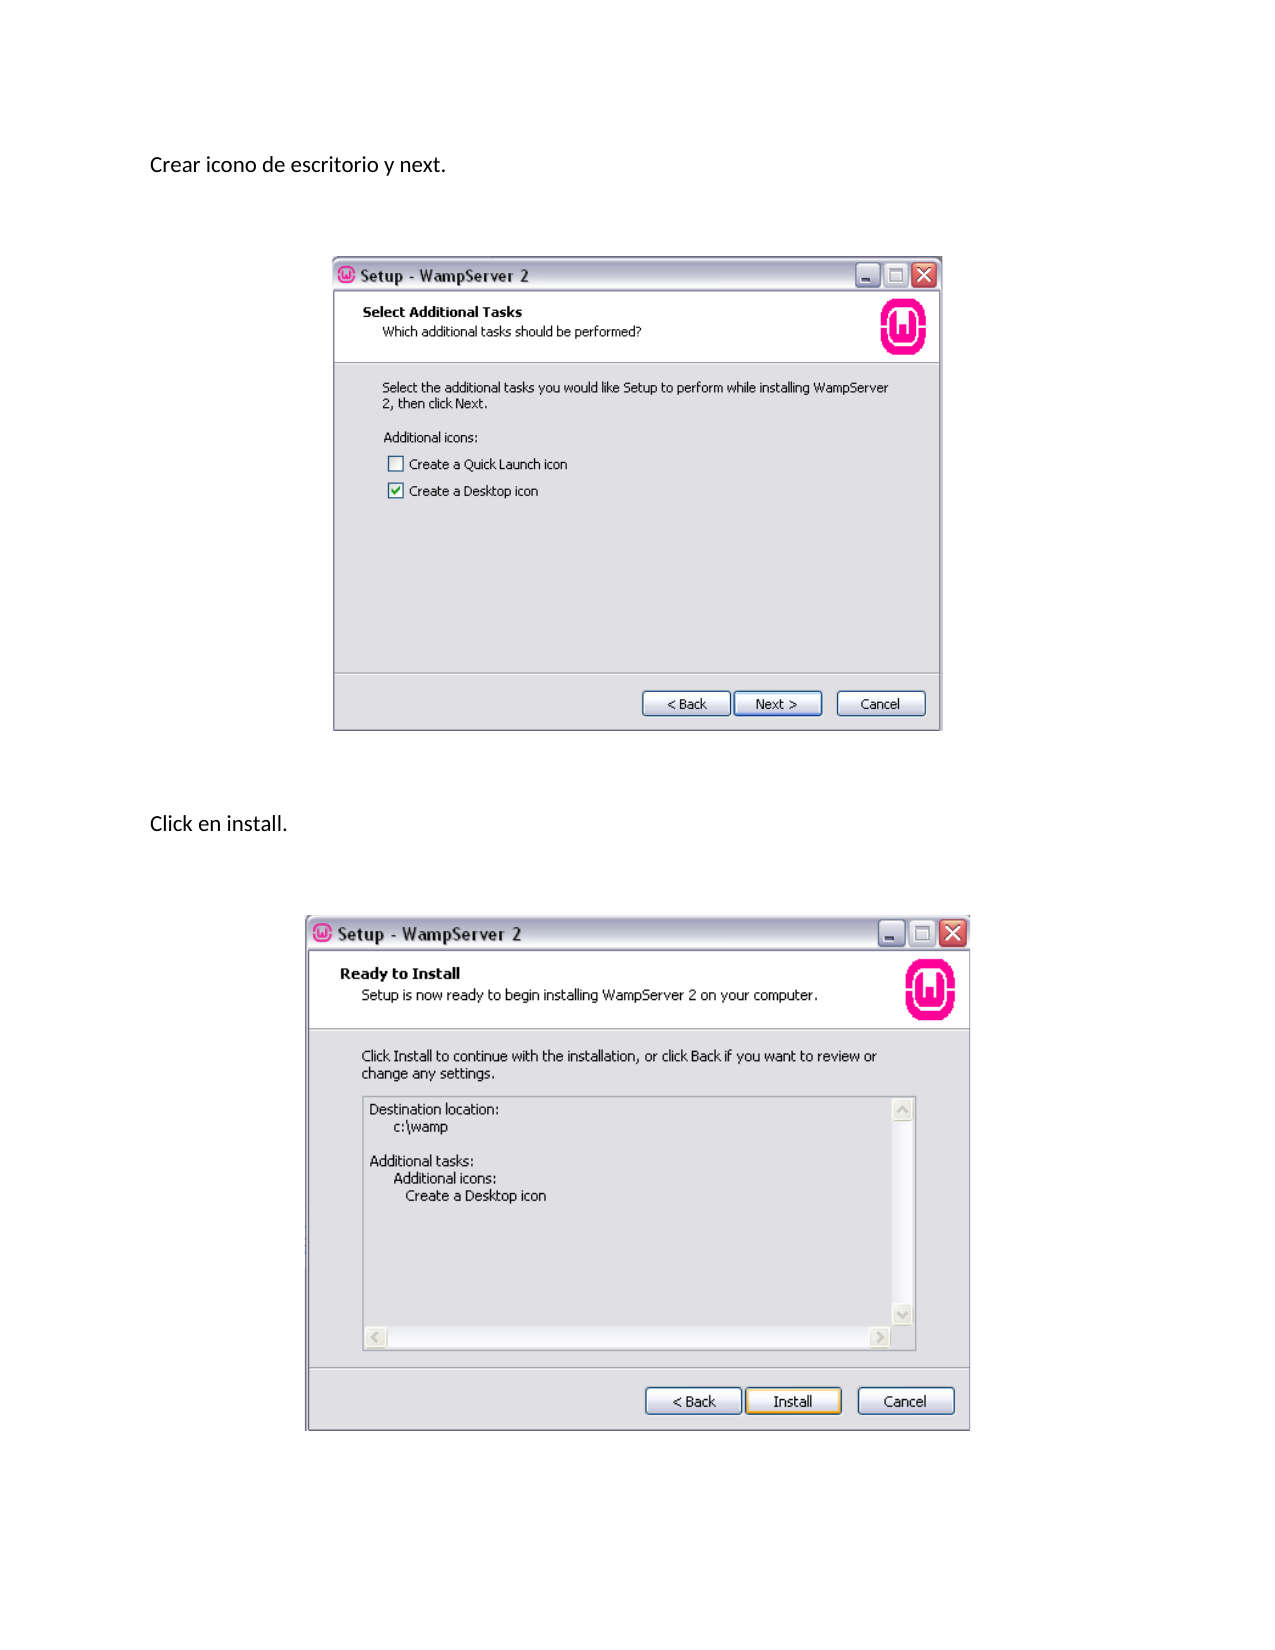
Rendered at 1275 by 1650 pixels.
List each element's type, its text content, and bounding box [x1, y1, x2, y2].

text Click en install. [150, 809, 1125, 837]
text Crear icono de escritorio y next. [150, 150, 1125, 178]
picture [332, 256, 943, 731]
picture [304, 915, 971, 1431]
